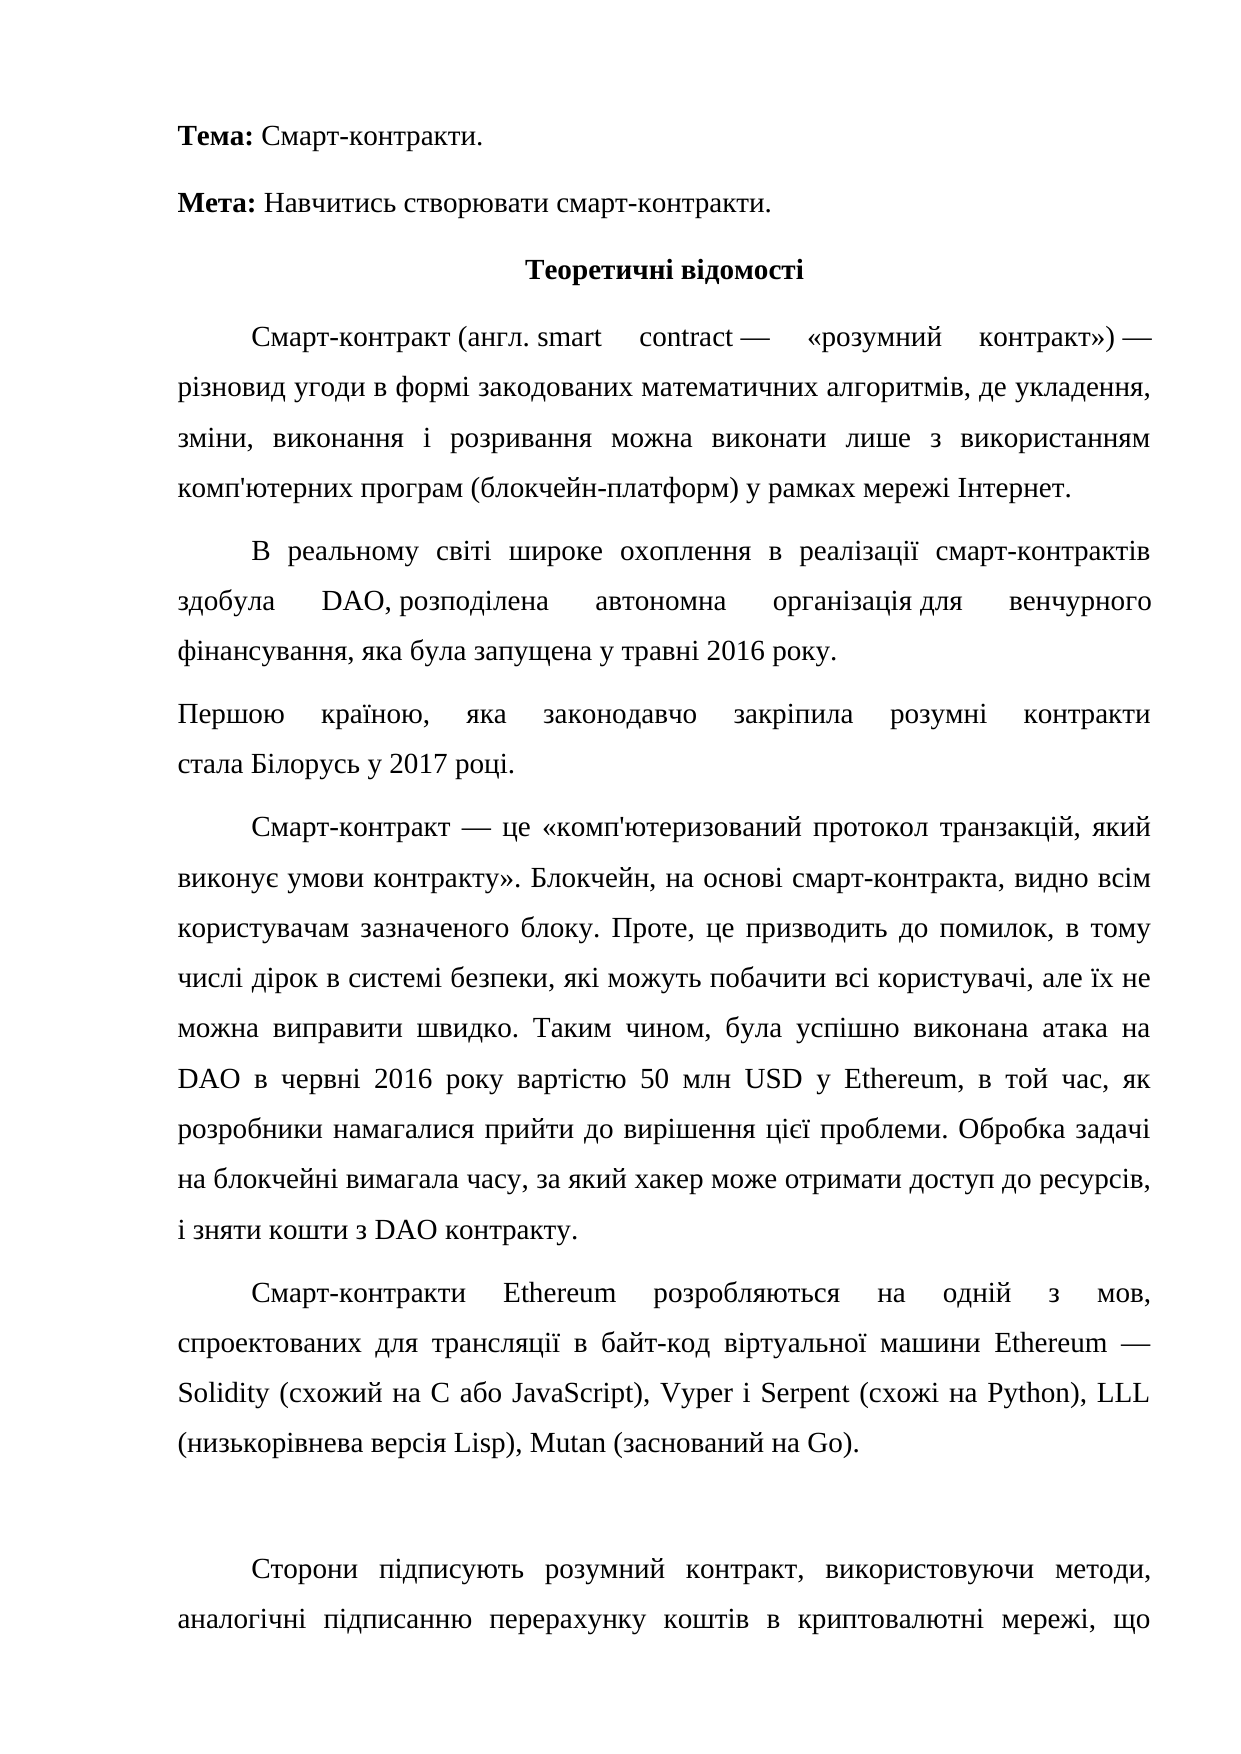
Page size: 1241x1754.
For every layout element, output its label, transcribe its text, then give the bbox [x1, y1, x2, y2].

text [177, 1551, 1152, 1635]
text Мета: Навчитись створювати смарт-контракти. [177, 185, 1152, 219]
text Смарт-контракт — це «комп'ютеризований протокол транзакцій, який виконує умови контракту». Блокчейн, на основі смарт-контракта, видно всім користувачам зазначеного блоку. Проте, це призводить до помилок, в тому числі дірок в системі безпеки, які можуть побачити всі користувачі, але їх не можна виправити швидко. Таким чином, була успішно виконана атака на DAO в червні 2016 року вартістю 50 млн USD у Ethereum, в той час, як розробники намагалися прийти до вирішення цієї проблеми. Обробка задачі на блокчейні вимагала часу, за який хакер може отримати доступ до ресурсів, і зняти кошти з DAO контракту. [177, 809, 1152, 1245]
text Смарт-контракт (англ. smart contract — «розумний контракт») — різновид угоди в формі закодованих математичних алгоритмів, де укладення, зміни, виконання і розривання можна виконати лише з використанням комп'ютерних програм (блокчейн-платформ) у рамках мережі Інтернет. [177, 319, 1152, 503]
text В реальному світі широке охоплення в реалізації смарт-контрактів здобула DAO, розподілена автономна організація для венчурного фінансування, яка була запущена у травні 2016 року. [177, 533, 1152, 667]
text Першою країною, яка законодавчо закріпила розумні контракти стала Білорусь у 2017 році. [177, 696, 1152, 780]
text Тема: Смарт-контракти. [177, 118, 1152, 152]
text Теоретичні відомості [177, 252, 1152, 286]
text Смарт-контракти Ethereum розробляються на одній з мов, спроектованих для трансляції в байт-код віртуальної машини Ethereum — Solidity (схожий на С або JavaScript), Vyper і Serpent (схожі на Python), LLL (низькорівнева версія Lisp), Mutan (заснований на Go). [177, 1275, 1152, 1459]
